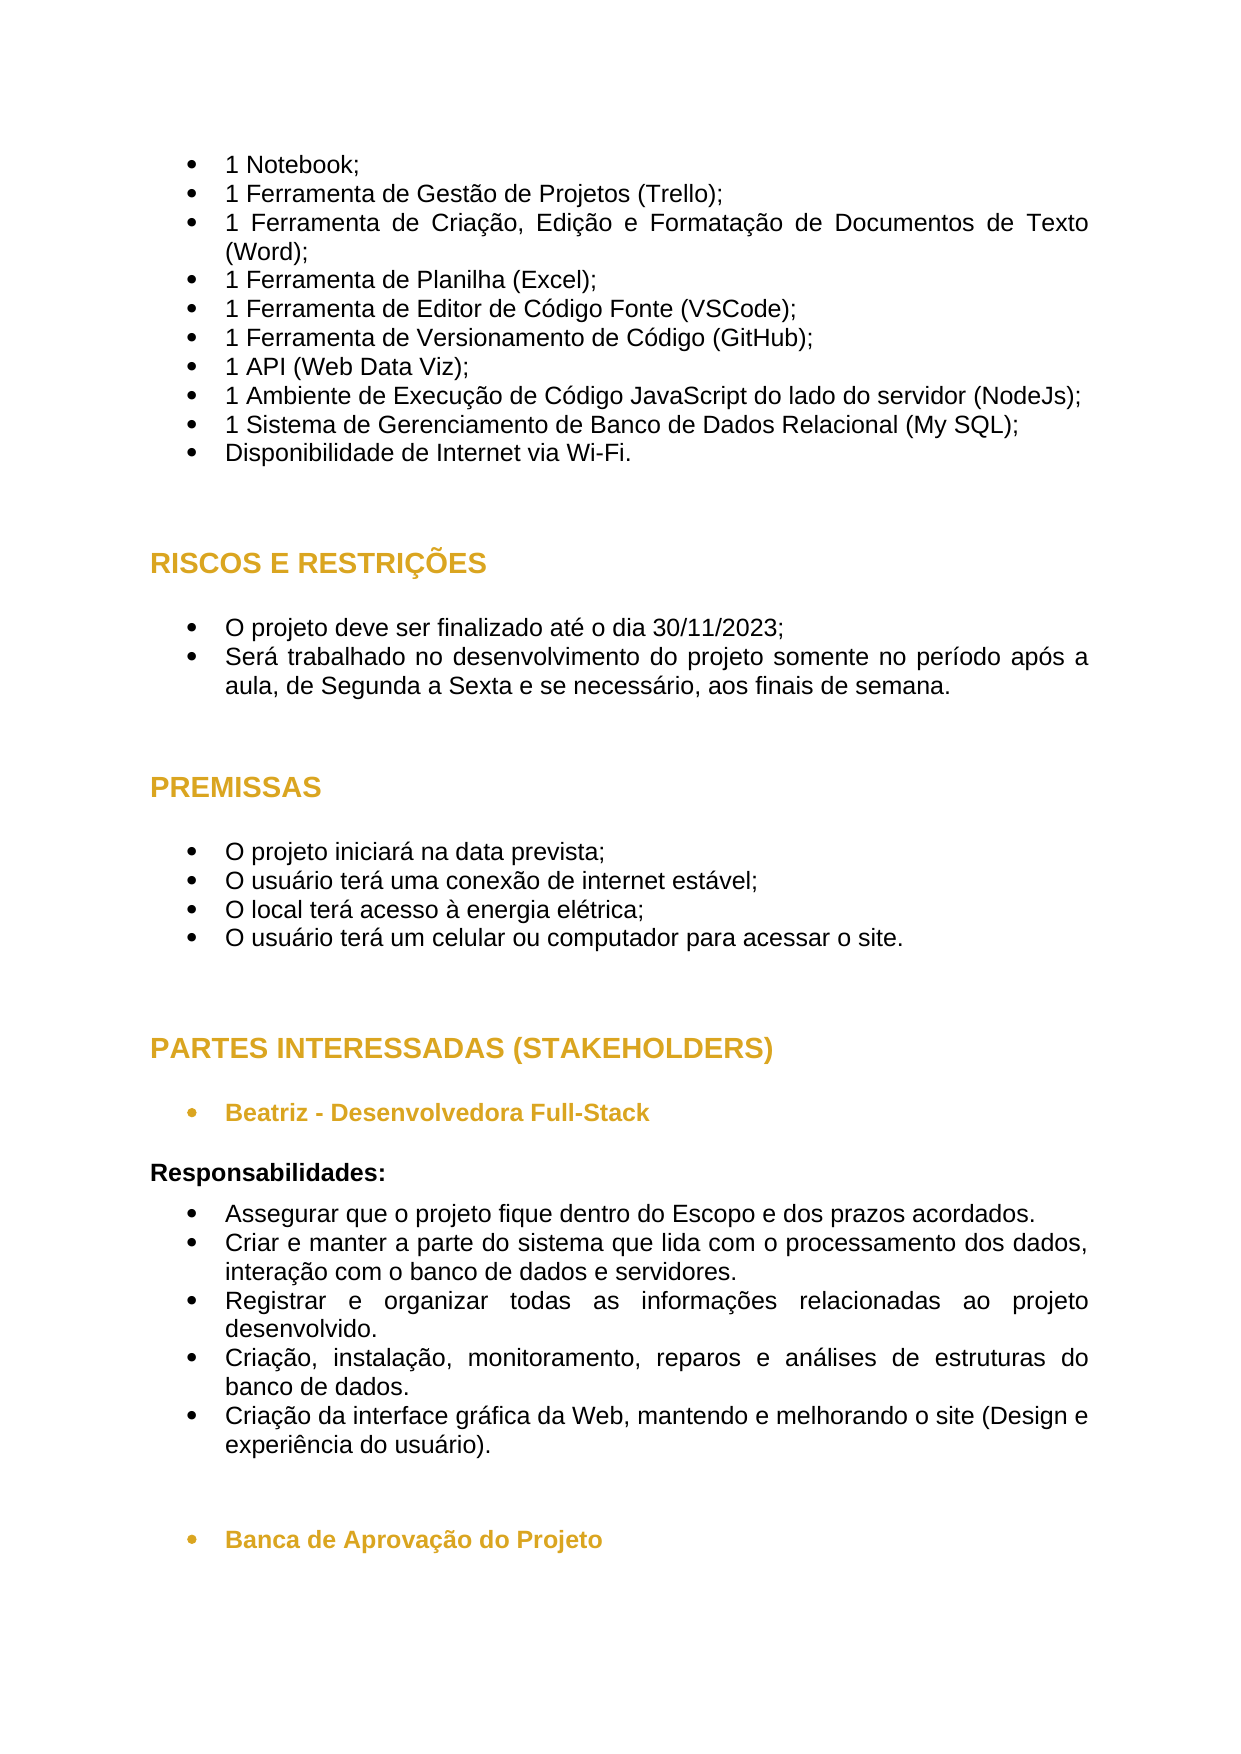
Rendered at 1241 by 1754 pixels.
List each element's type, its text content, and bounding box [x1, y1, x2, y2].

list Disponibilidade de Internet via Wi-Fi. [187, 438, 1090, 467]
list Banca de Aprovação do Projeto [187, 1525, 1090, 1553]
list Beatriz - Desenvolvedora Full-Stack [187, 1098, 1090, 1127]
list Criação, instalação, monitoramento, reparos e análises de estruturas do banco de dados. [187, 1343, 1090, 1401]
text PREMISSAS [150, 770, 1090, 803]
list 1 Ferramenta de Editor de Código Fonte (VSCode); [187, 294, 1090, 323]
text Responsabilidades: [150, 1158, 1090, 1187]
list 1 Ambiente de Execução de Código JavaScript do lado do servidor (NodeJs); [187, 381, 1090, 409]
list Registrar e organizar todas as informações relacionadas ao projeto desenvolvido. [187, 1286, 1090, 1343]
list O usuário terá um celular ou computador para acessar o site. [187, 923, 1090, 952]
list Assegurar que o projeto fique dentro do Escopo e dos prazos acordados. [187, 1199, 1090, 1228]
list Será trabalhado no desenvolvimento do projeto somente no período após a aula, de Segunda a Sexta e se necessário, aos finais de semana. [187, 642, 1090, 699]
list 1 Ferramenta de Gestão de Projetos (Trello); [187, 179, 1090, 208]
list 1 Ferramenta de Criação, Edição e Formatação de Documentos de Texto (Word); [187, 208, 1090, 265]
list Criar e manter a parte do sistema que lida com o processamento dos dados, interação com o banco de dados e servidores. [187, 1228, 1090, 1286]
list O usuário terá uma conexão de internet estável; [187, 866, 1090, 894]
list O projeto iniciará na data prevista; [187, 837, 1090, 866]
list O projeto deve ser finalizado até o dia 30/11/2023; [187, 613, 1090, 642]
text RISCOS E RESTRIÇÕES [150, 546, 1090, 579]
list 1 Sistema de Gerenciamento de Banco de Dados Relacional (My SQL); [187, 409, 1090, 438]
list O local terá acesso à energia elétrica; [187, 894, 1090, 923]
text PARTES INTERESSADAS (STAKEHOLDERS) [150, 1031, 1090, 1064]
list Criação da interface gráfica da Web, mantendo e melhorando o site (Design e experiência do usuário). [187, 1401, 1090, 1458]
list 1 API (Web Data Viz); [187, 352, 1090, 381]
list 1 Ferramenta de Versionamento de Código (GitHub); [187, 323, 1090, 352]
list 1 Ferramenta de Planilha (Excel); [187, 265, 1090, 294]
list 1 Notebook; [187, 150, 1090, 179]
